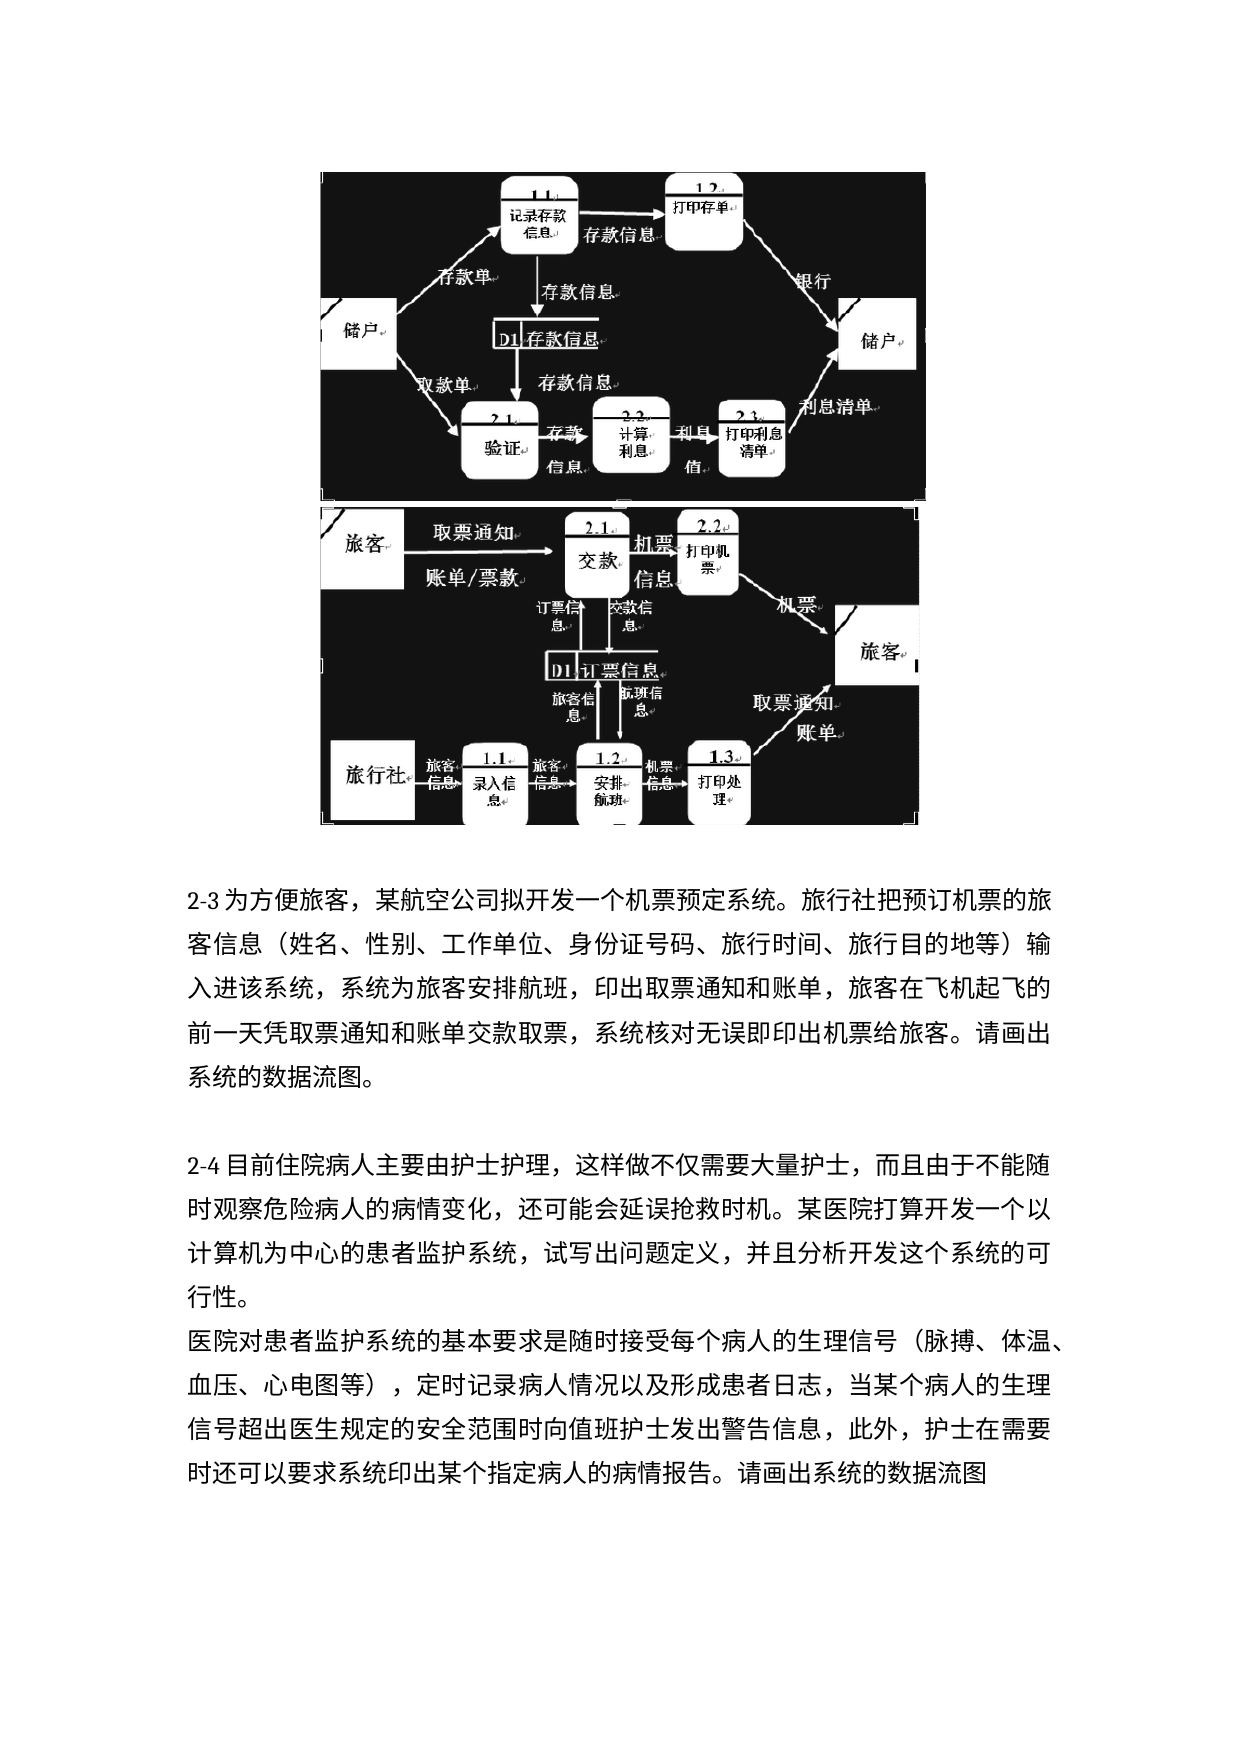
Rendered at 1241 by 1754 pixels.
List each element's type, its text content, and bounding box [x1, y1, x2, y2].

text 医院对患者监护系统的基本要求是随时接受每个病人的生理信号（脉搏、体温、血压、心电图等），定时记录病人情况以及形成患者日志，当某个病人的生理信号超出医生规定的安全范围时向值班护士发出警告信息，此外，护士在需要时还可以要求系统印出某个指定病人的病情报告。请画出系统的数据流图 [187, 1318, 1053, 1494]
picture [187, 172, 1053, 829]
text 2-3为方便旅客，某航空公司拟开发一个机票预定系统。旅行社把预订机票的旅客信息（姓名、性别、工作单位、身份证号码、旅行时间、旅行目的地等）输入进该系统，系统为旅客安排航班，印出取票通知和账单，旅客在飞机起飞的前一天凭取票通知和账单交款取票，系统核对无误即印出机票给旅客。请画出系统的数据流图。 [187, 877, 1053, 1097]
text 2-4 目前住院病人主要由护士护理，这样做不仅需要大量护士，而且由于不能随时观察危险病人的病情变化，还可能会延误抢救时机。某医院打算开发一个以计算机为中心的患者监护系统，试写出问题定义，并且分析开发这个系统的可行性。 [187, 1141, 1053, 1318]
